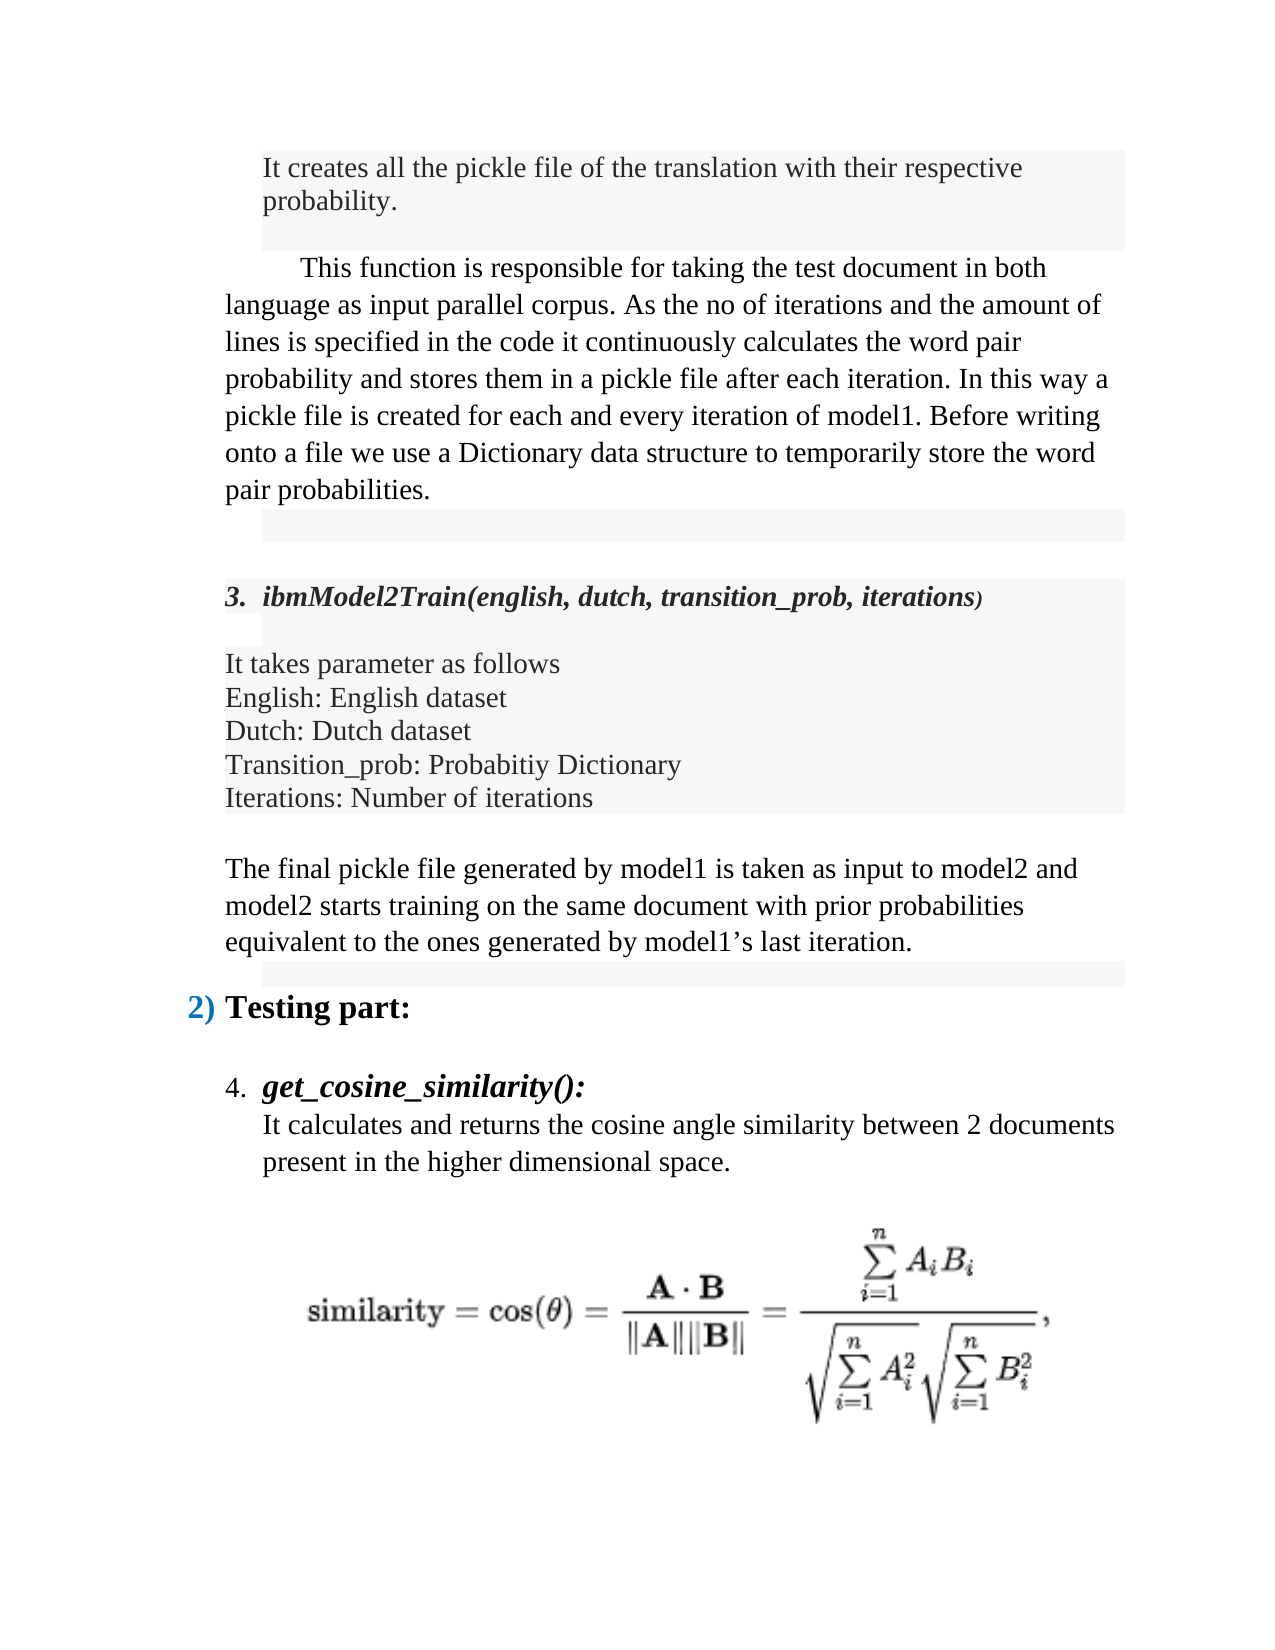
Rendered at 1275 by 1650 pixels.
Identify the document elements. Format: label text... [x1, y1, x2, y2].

list The final pickle file generated by model1 is taken as input to model2 and model2 starts training on the same document with prior probabilities equivalent to the ones generated by model1’s last iteration. [225, 851, 1125, 958]
text Transition_prob: Probabitiy Dictionary [225, 747, 1125, 780]
list Testing part: [187, 987, 1125, 1025]
text English: English dataset [225, 680, 1125, 713]
list get_cosine_similarity(): It calculates and returns the cosine angle similarity between 2 documents present in the higher dimensional space. [225, 1066, 1125, 1178]
list This function is responsible for taking the test document in both language as input parallel corpus. As the no of iterations and the amount of lines is specified in the code it continuously calculates the word pair probability and stores them in a pickle file after each iteration. In this way a pickle file is created for each and every iteration of model1. Before writing onto a file we use a Dictionary data structure to temporarily store the word pair probabilities. [225, 251, 1125, 505]
text Dutch: Dutch dataset [225, 713, 1125, 747]
text It takes parameter as follows [225, 646, 1125, 680]
list ibmModel2Train(english, dutch, transition_prob, iterations) [225, 579, 1125, 613]
text Iterations: Number of iterations [225, 780, 1125, 814]
list It creates all the pickle file of the translation with their respective probability. [262, 150, 1125, 217]
picture [302, 1223, 1073, 1438]
